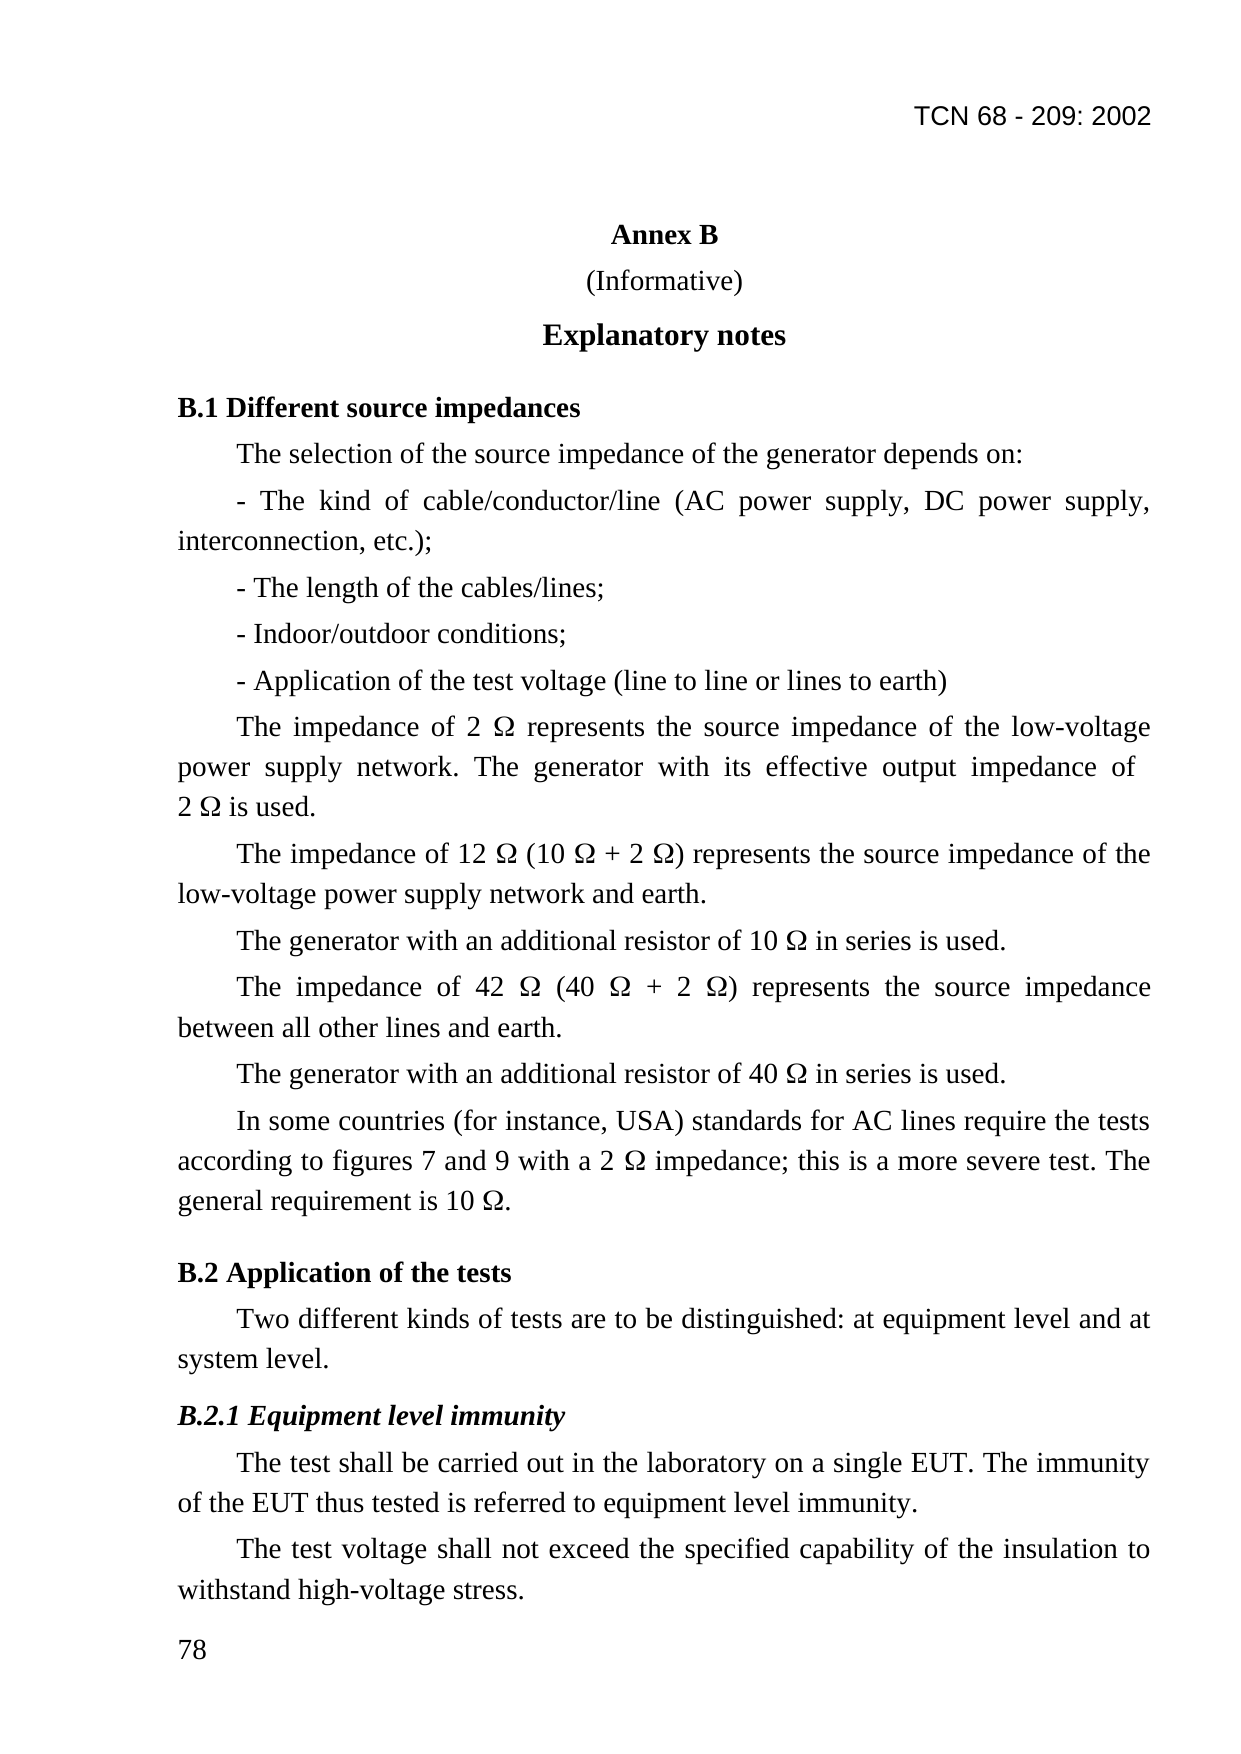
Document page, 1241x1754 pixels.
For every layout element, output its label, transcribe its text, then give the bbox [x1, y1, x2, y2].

text In some countries (for instance, USA) standards for AC lines require the tests according to figures 7 and 9 with a 2 impedance; this is a more severe test. The general requirement is 10 . [177, 1103, 1152, 1217]
text B.2 Application of the tests [177, 1255, 1152, 1288]
text - The kind of cable/conductor/line (AC power supply, DC power supply, interconnection, etc.); [177, 483, 1152, 557]
text - The length of the cables/lines; [177, 570, 1152, 603]
text - Application of the test voltage (line to line or lines to earth) [177, 663, 1152, 696]
text The impedance of 12 (10 + 2 ) represents the source impedance of the low-voltage power supply network and earth. [177, 836, 1152, 910]
text The generator with an additional resistor of 10 in series is used. [177, 923, 1152, 957]
text B.2.1 Equipment level immunity [177, 1398, 1152, 1432]
text The impedance of 2 represents the source impedance of the low-voltage power supply network. The generator with its effective output impedance of 2 is used. [177, 709, 1152, 823]
text The test shall be carried out in the laboratory on a single EUT. The immunity of the EUT thus tested is referred to equipment level immunity. [177, 1445, 1152, 1519]
text - Indoor/outdoor conditions; [177, 616, 1152, 650]
text Annex B [177, 217, 1152, 251]
text (Informative) [177, 263, 1152, 297]
text The test voltage shall not exceed the specified capability of the insulation to withstand high-voltage stress. [177, 1532, 1152, 1605]
text The impedance of 42 (40 + 2 ) represents the source impedance between all other lines and earth. [177, 969, 1152, 1043]
text The selection of the source impedance of the generator depends on: [177, 437, 1152, 470]
text Two different kinds of tests are to be distinguished: at equipment level and at system level. [177, 1301, 1152, 1375]
text B.1 Different source impedances [177, 390, 1152, 424]
text The generator with an additional resistor of 40 in series is used. [177, 1056, 1152, 1090]
text Explanatory notes [177, 316, 1152, 352]
